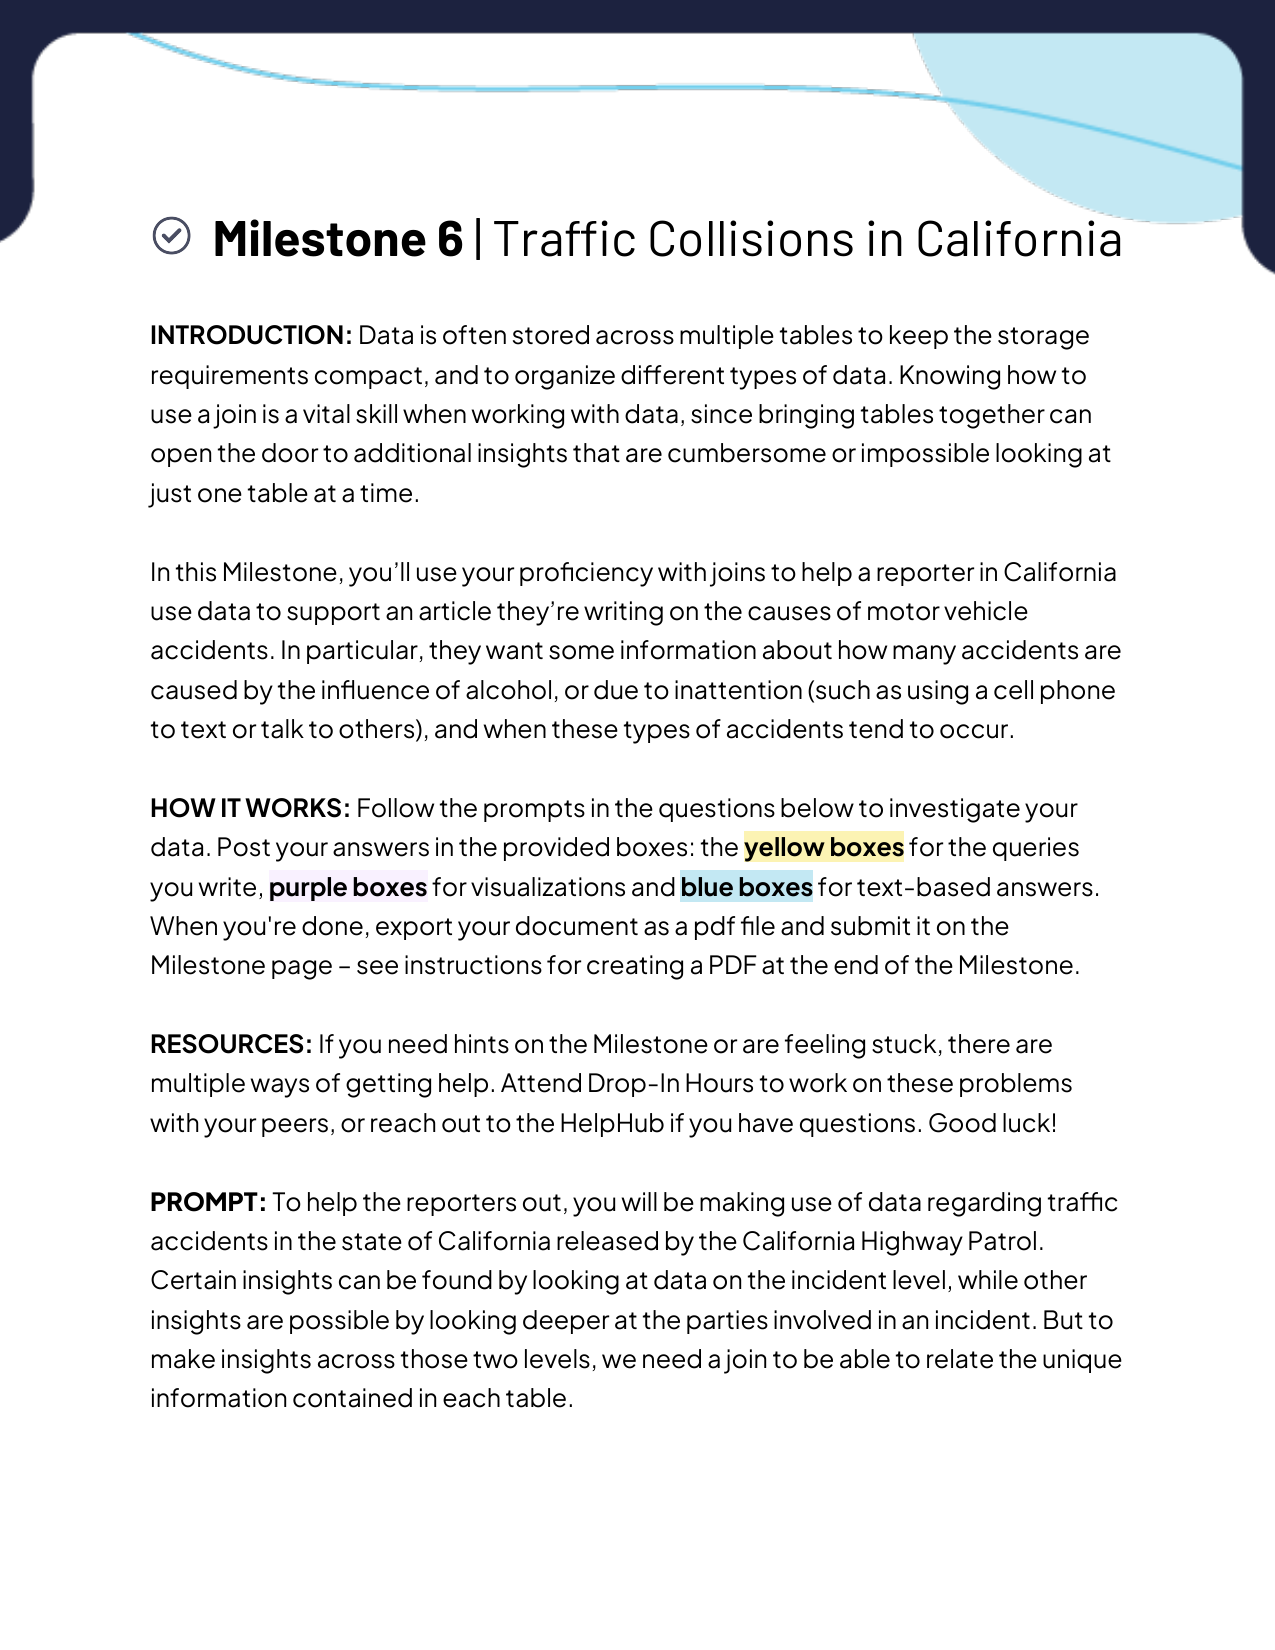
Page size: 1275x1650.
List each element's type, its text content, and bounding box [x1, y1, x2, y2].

text Milestone 6 | Traffic Collisions in California [150, 206, 1125, 266]
text HOW IT WORKS: Follow the prompts in the questions below to investigate your data. Post your answers in the provided boxes: the yellow boxes for the queries you write, purple boxes for visualizations and blue boxes for text-based answers. When you're done, export your document as a pdf file and submit it on the Milestone page – see instructions for creating a PDF at the end of the Milestone. [150, 791, 1125, 980]
text INTRODUCTION: Data is often stored across multiple tables to keep the storage requirements compact, and to organize different types of data. Knowing how to use a join is a vital skill when working with data, since bringing tables together can open the door to additional insights that are cumbersome or impossible looking at just one table at a time. [150, 319, 1125, 508]
text PROMPT: To help the reporters out, you will be making use of data regarding traffic accidents in the state of California released by the California Highway Patrol. Certain insights can be found by looking at data on the incident level, while other insights are possible by looking deeper at the parties involved in an incident. But to make insights across those two levels, we need a join to be able to relate the unique information contained in each table. [150, 1185, 1125, 1413]
text RESOURCES: If you need hints on the Milestone or are feeling stuck, there are multiple ways of getting help. Attend Drop-In Hours to work on these problems with your peers, or reach out to the HelpHub if you have questions. Good luck! [150, 1027, 1125, 1138]
text In this Milestone, you’ll use your proficiency with joins to help a reporter in California use data to support an article they’re writing on the causes of motor vehicle accidents. In particular, they want some information about how many accidents are caused by the influence of alcohol, or due to inattention (such as using a cell phone to text or talk to others), and when these types of accidents tend to occur. [150, 555, 1125, 744]
picture [0, 0, 1275, 283]
